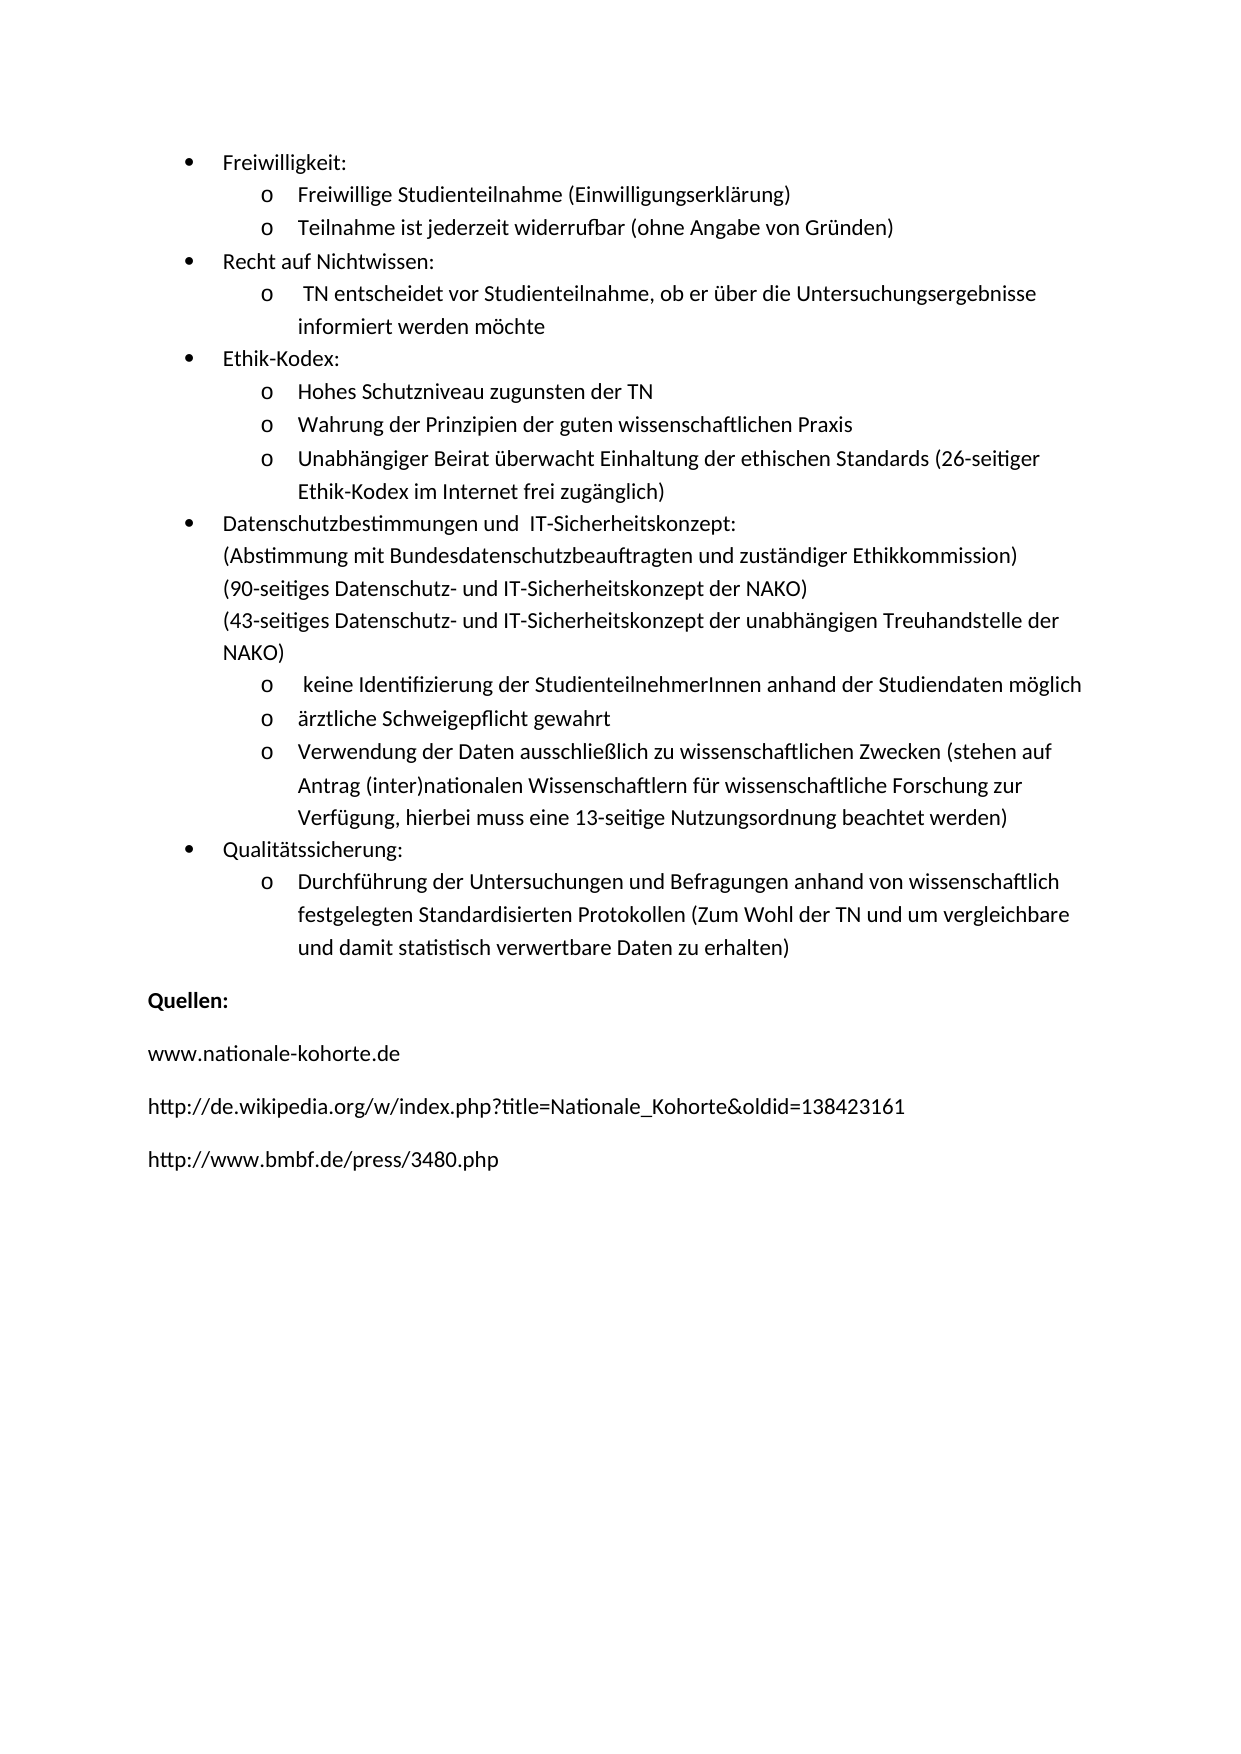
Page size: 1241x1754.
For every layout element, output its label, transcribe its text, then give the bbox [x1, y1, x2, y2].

list Hohes Schutzniveau zugunsten der TN [260, 377, 1093, 406]
text www.nationale-kohorte.de [148, 1039, 1093, 1067]
list Datenschutzbestimmungen und IT-Sicherheitskonzept: (Abstimmung mit Bundesdatenschutzbeauftragten und zuständiger Ethikkommission) (90-seitiges Datenschutz- und IT-Sicherheitskonzept der NAKO) (43-seitiges Datenschutz- und IT-Sicherheitskonzept der unabhängigen Treuhandstelle der NAKO) [185, 509, 1093, 666]
text http://www.bmbf.de/press/3480.php [148, 1145, 1093, 1173]
list ärztliche Schweigepflicht gewahrt [260, 704, 1093, 733]
list Unabhängiger Beirat überwacht Einhaltung der ethischen Standards (26-seitiger Ethik-Kodex im Internet frei zugänglich) [260, 444, 1093, 505]
text http://de.wikipedia.org/w/index.php?title=Nationale_Kohorte&oldid=138423161 [148, 1092, 1093, 1120]
list Verwendung der Daten ausschließlich zu wissenschaftlichen Zwecken (stehen auf Antrag (inter)nationalen Wissenschaftlern für wissenschaftliche Forschung zur Verfügung, hierbei muss eine 13-seitige Nutzungsordnung beachtet werden) [260, 737, 1093, 831]
list Durchführung der Untersuchungen und Befragungen anhand von wissenschaftlich festgelegten Standardisierten Protokollen (Zum Wohl der TN und um vergleichbare und damit statistisch verwertbare Daten zu erhalten) [260, 867, 1093, 961]
list Teilnahme ist jederzeit widerrufbar (ohne Angabe von Gründen) [260, 213, 1093, 242]
text Quellen: [148, 986, 1093, 1014]
list Freiwillige Studienteilnahme (Einwilligungserklärung) [260, 180, 1093, 209]
list Freiwilligkeit: [185, 148, 1093, 176]
list Ethik-Kodex: [185, 344, 1093, 373]
list Qualitätssicherung: [185, 835, 1093, 863]
list Recht auf Nichtwissen: [185, 247, 1093, 275]
list keine Identifizierung der StudienteilnehmerInnen anhand der Studiendaten möglich [260, 670, 1093, 699]
list TN entscheidet vor Studienteilnahme, ob er über die Untersuchungsergebnisse informiert werden möchte [260, 279, 1093, 340]
list Wahrung der Prinzipien der guten wissenschaftlichen Praxis [260, 410, 1093, 439]
